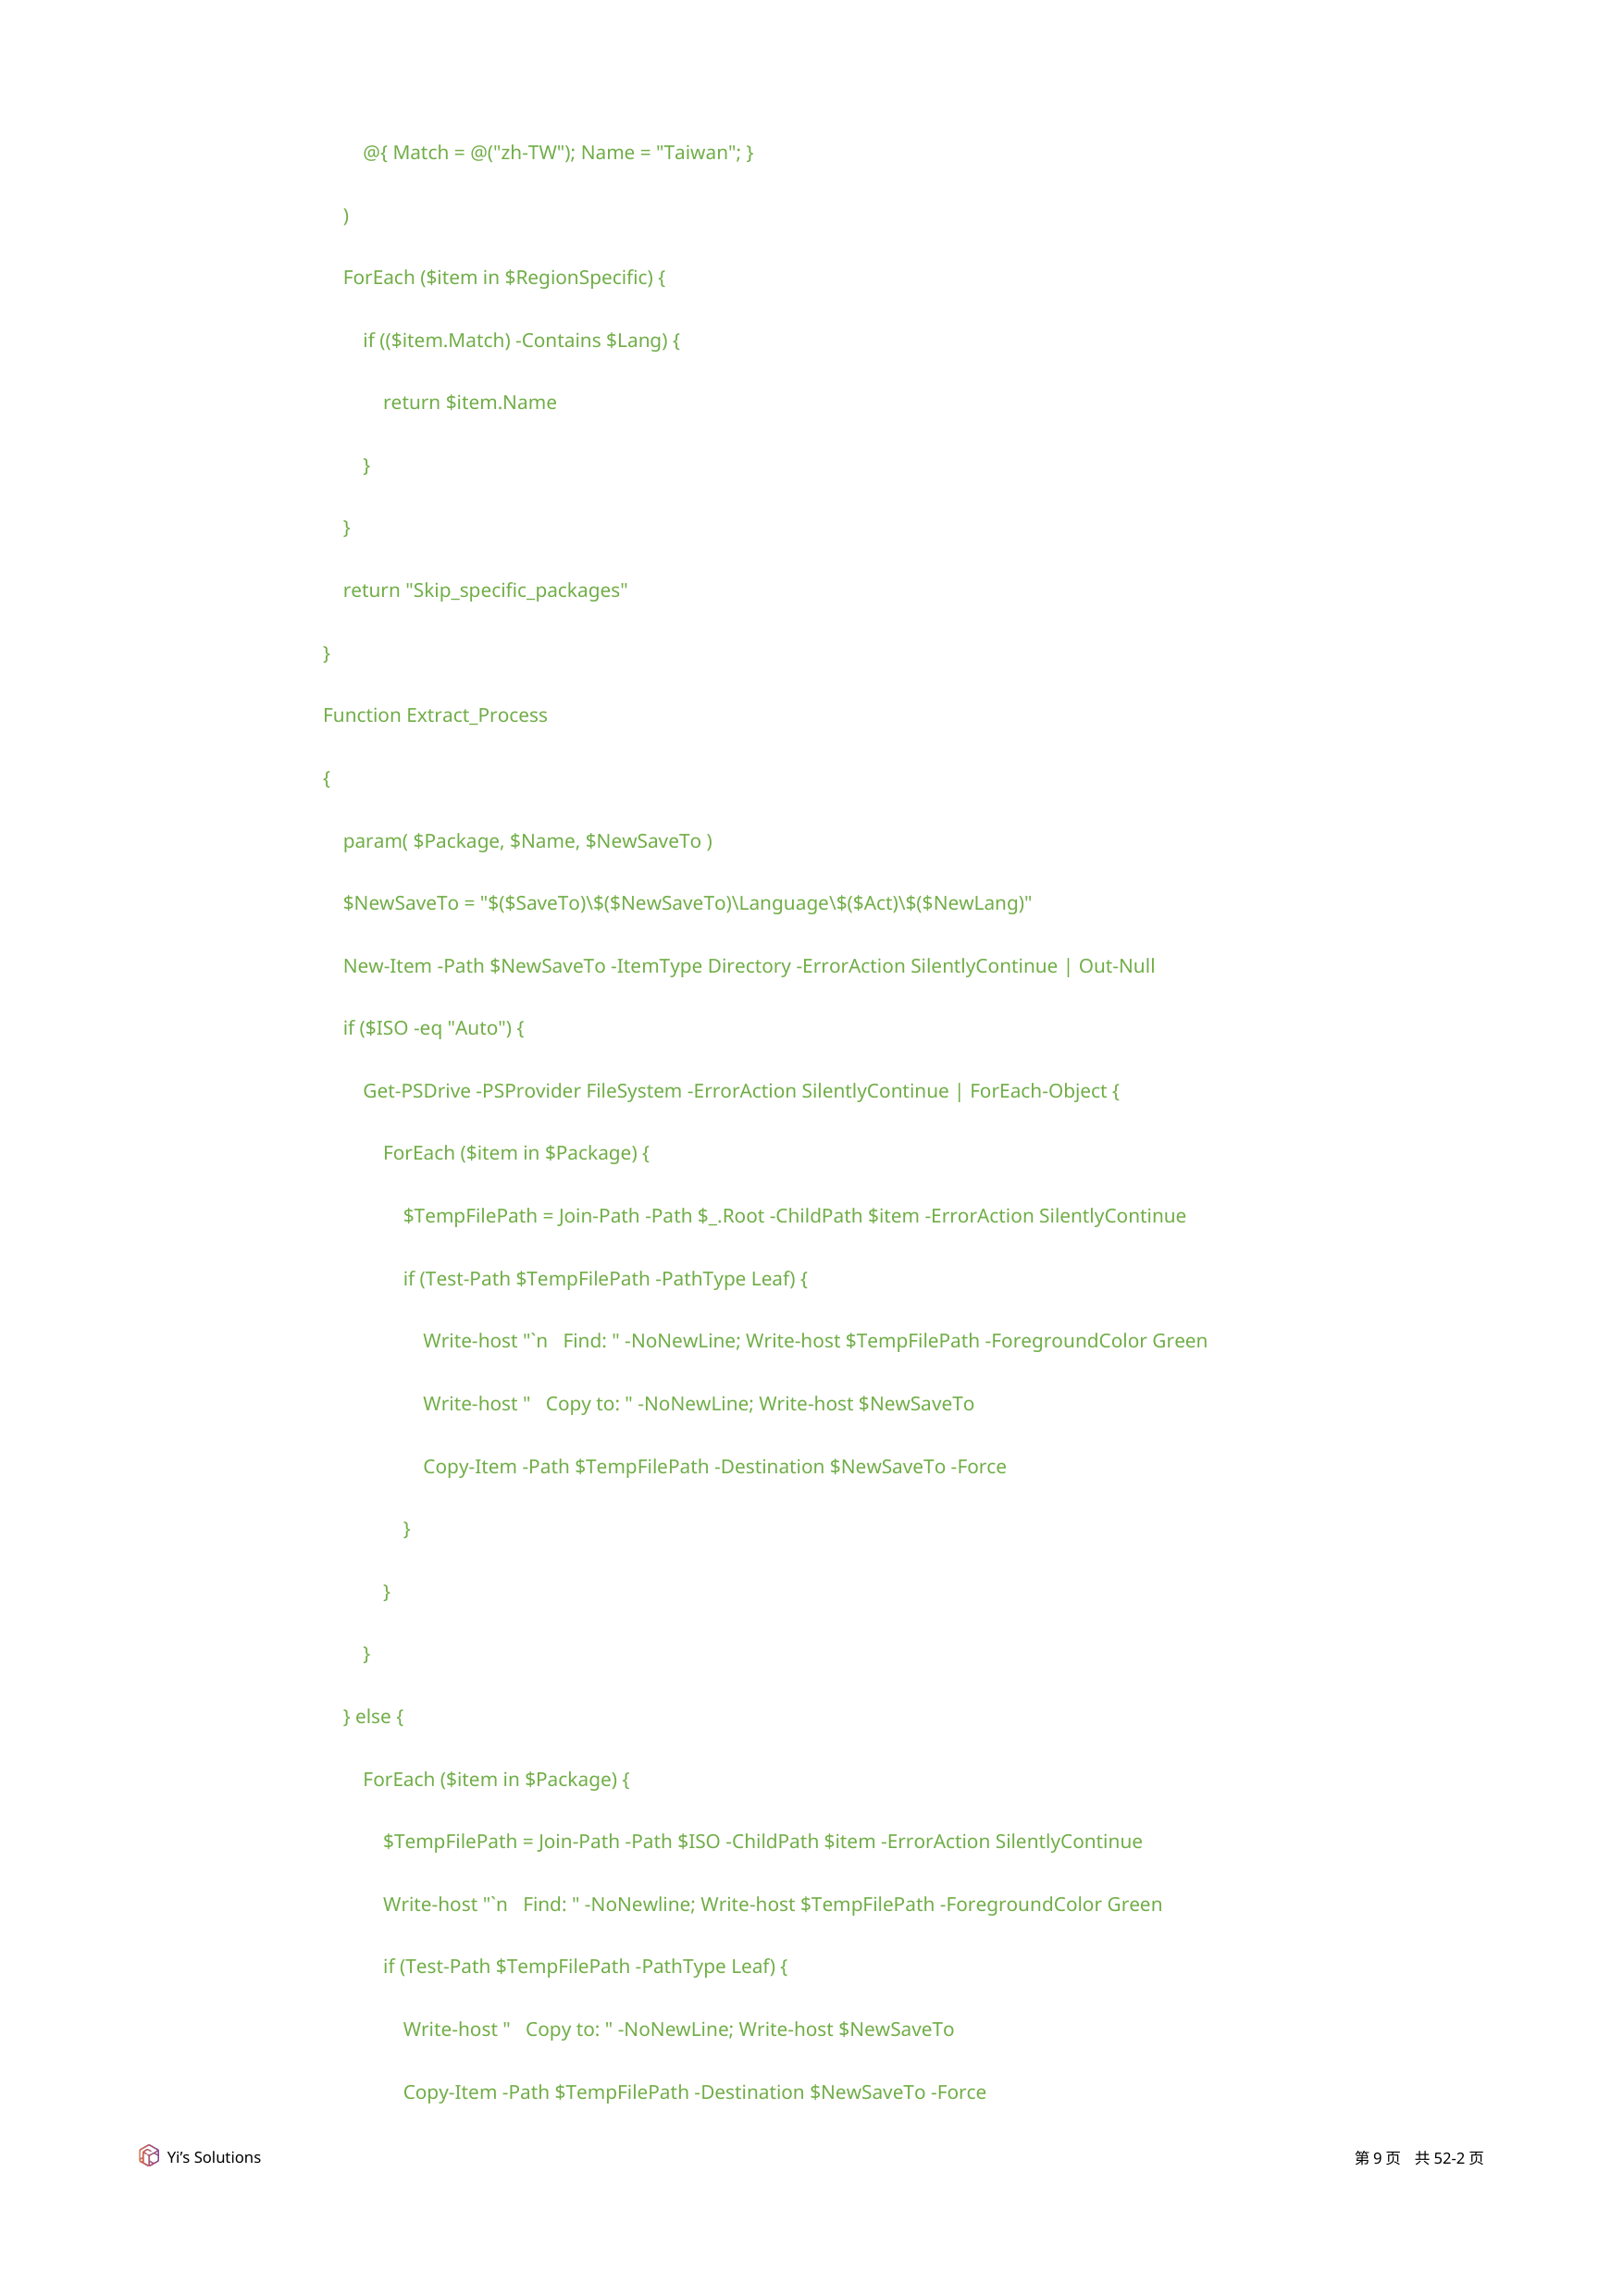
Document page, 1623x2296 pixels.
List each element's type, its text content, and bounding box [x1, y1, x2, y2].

list } [303, 515, 1484, 540]
list return $item.Name [303, 389, 1484, 416]
list ) [303, 202, 1484, 228]
list Write-host " Copy to: " -NoNewLine; Write-host $NewSaveTo [303, 1390, 1484, 1417]
list param( $Package, $Name, $NewSaveTo ) [303, 827, 1484, 853]
list ForEach ($item in $Package) { [303, 1140, 1484, 1166]
list return "Skip_specific_packages" [303, 577, 1484, 603]
list New-Item -Path $NewSaveTo -ItemType Directory -ErrorAction SilentlyContinue | Out-Null [303, 952, 1484, 978]
list } [303, 1578, 1484, 1604]
list } else { [303, 1703, 1484, 1729]
list Copy-Item -Path $TempFilePath -Destination $NewSaveTo -Force [303, 2079, 1484, 2104]
list } [303, 639, 1484, 665]
list @{ Match = @("zh-TW"); Name = "Taiwan"; } [303, 139, 1484, 165]
list ForEach ($item in $Package) { [303, 1766, 1484, 1792]
list if (Test-Path $TempFilePath -PathType Leaf) { [303, 1954, 1484, 1980]
list $NewSaveTo = "$($SaveTo)\$($NewSaveTo)\Language\$($Act)\$($NewLang)" [303, 889, 1484, 916]
list Copy-Item -Path $TempFilePath -Destination $NewSaveTo -Force [303, 1453, 1484, 1479]
list Write-host "`n Find: " -NoNewline; Write-host $TempFilePath -ForegroundColor Green [303, 1891, 1484, 1917]
list } [303, 1640, 1484, 1667]
list if ($ISO -eq "Auto") { [303, 1014, 1484, 1041]
list ForEach ($item in $RegionSpecific) { [303, 264, 1484, 291]
list $TempFilePath = Join-Path -Path $_.Root -ChildPath $item -ErrorAction SilentlyContinue [303, 1202, 1484, 1229]
list { [303, 764, 1484, 790]
list } [303, 452, 1484, 478]
list } [303, 1515, 1484, 1542]
list if (($item.Match) -Contains $Lang) { [303, 327, 1484, 353]
list $TempFilePath = Join-Path -Path $ISO -ChildPath $item -ErrorAction SilentlyContinue [303, 1828, 1484, 1855]
list Get-PSDrive -PSProvider FileSystem -ErrorAction SilentlyContinue | ForEach-Object { [303, 1077, 1484, 1103]
list Write-host " Copy to: " -NoNewLine; Write-host $NewSaveTo [303, 2016, 1484, 2042]
list Function Extract_Process [303, 701, 1484, 728]
list if (Test-Path $TempFilePath -PathType Leaf) { [303, 1265, 1484, 1291]
list Write-host "`n Find: " -NoNewLine; Write-host $TempFilePath -ForegroundColor Green [303, 1327, 1484, 1354]
picture [139, 2144, 159, 2166]
